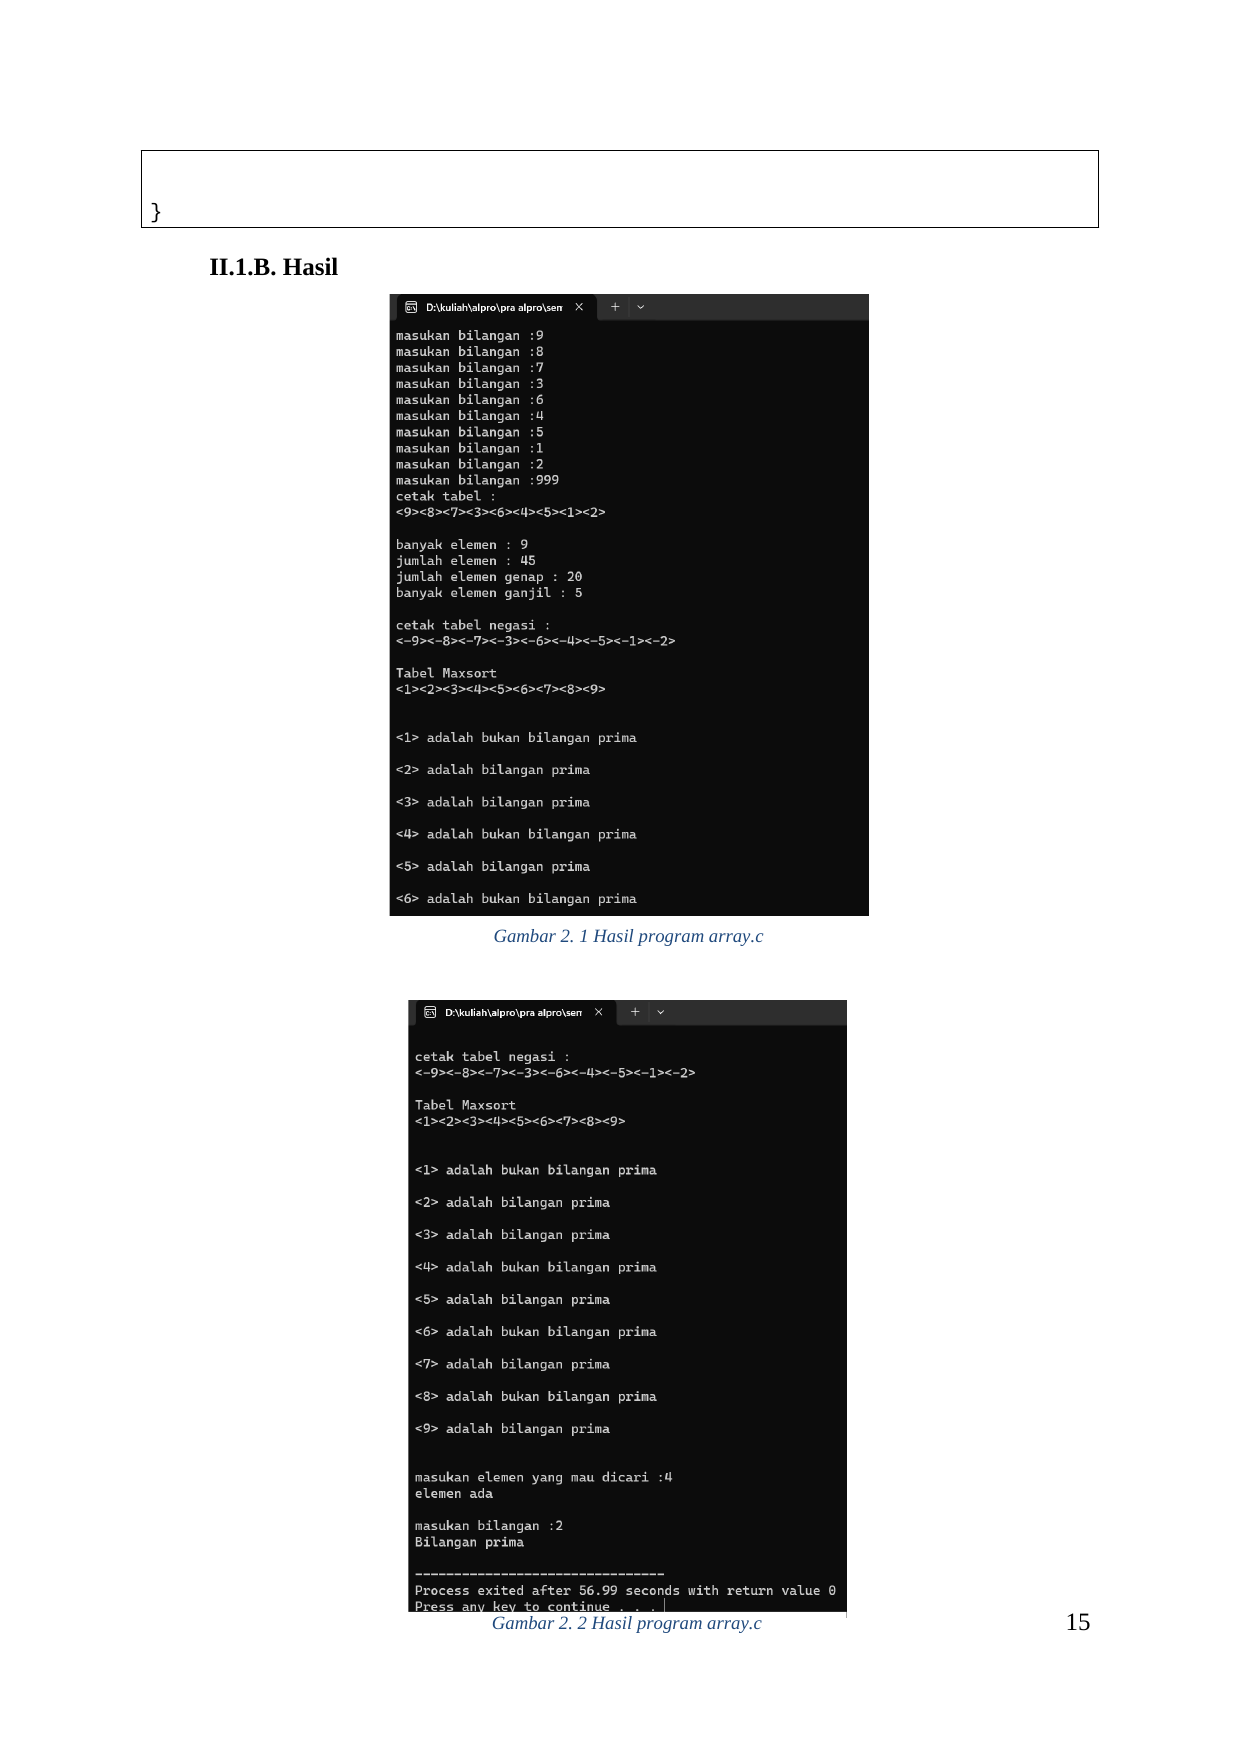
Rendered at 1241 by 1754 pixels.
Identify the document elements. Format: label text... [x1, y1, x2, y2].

picture [408, 1000, 847, 1611]
subtitle Hasil [209, 252, 1090, 281]
picture [389, 294, 869, 916]
text } [142, 198, 1098, 227]
